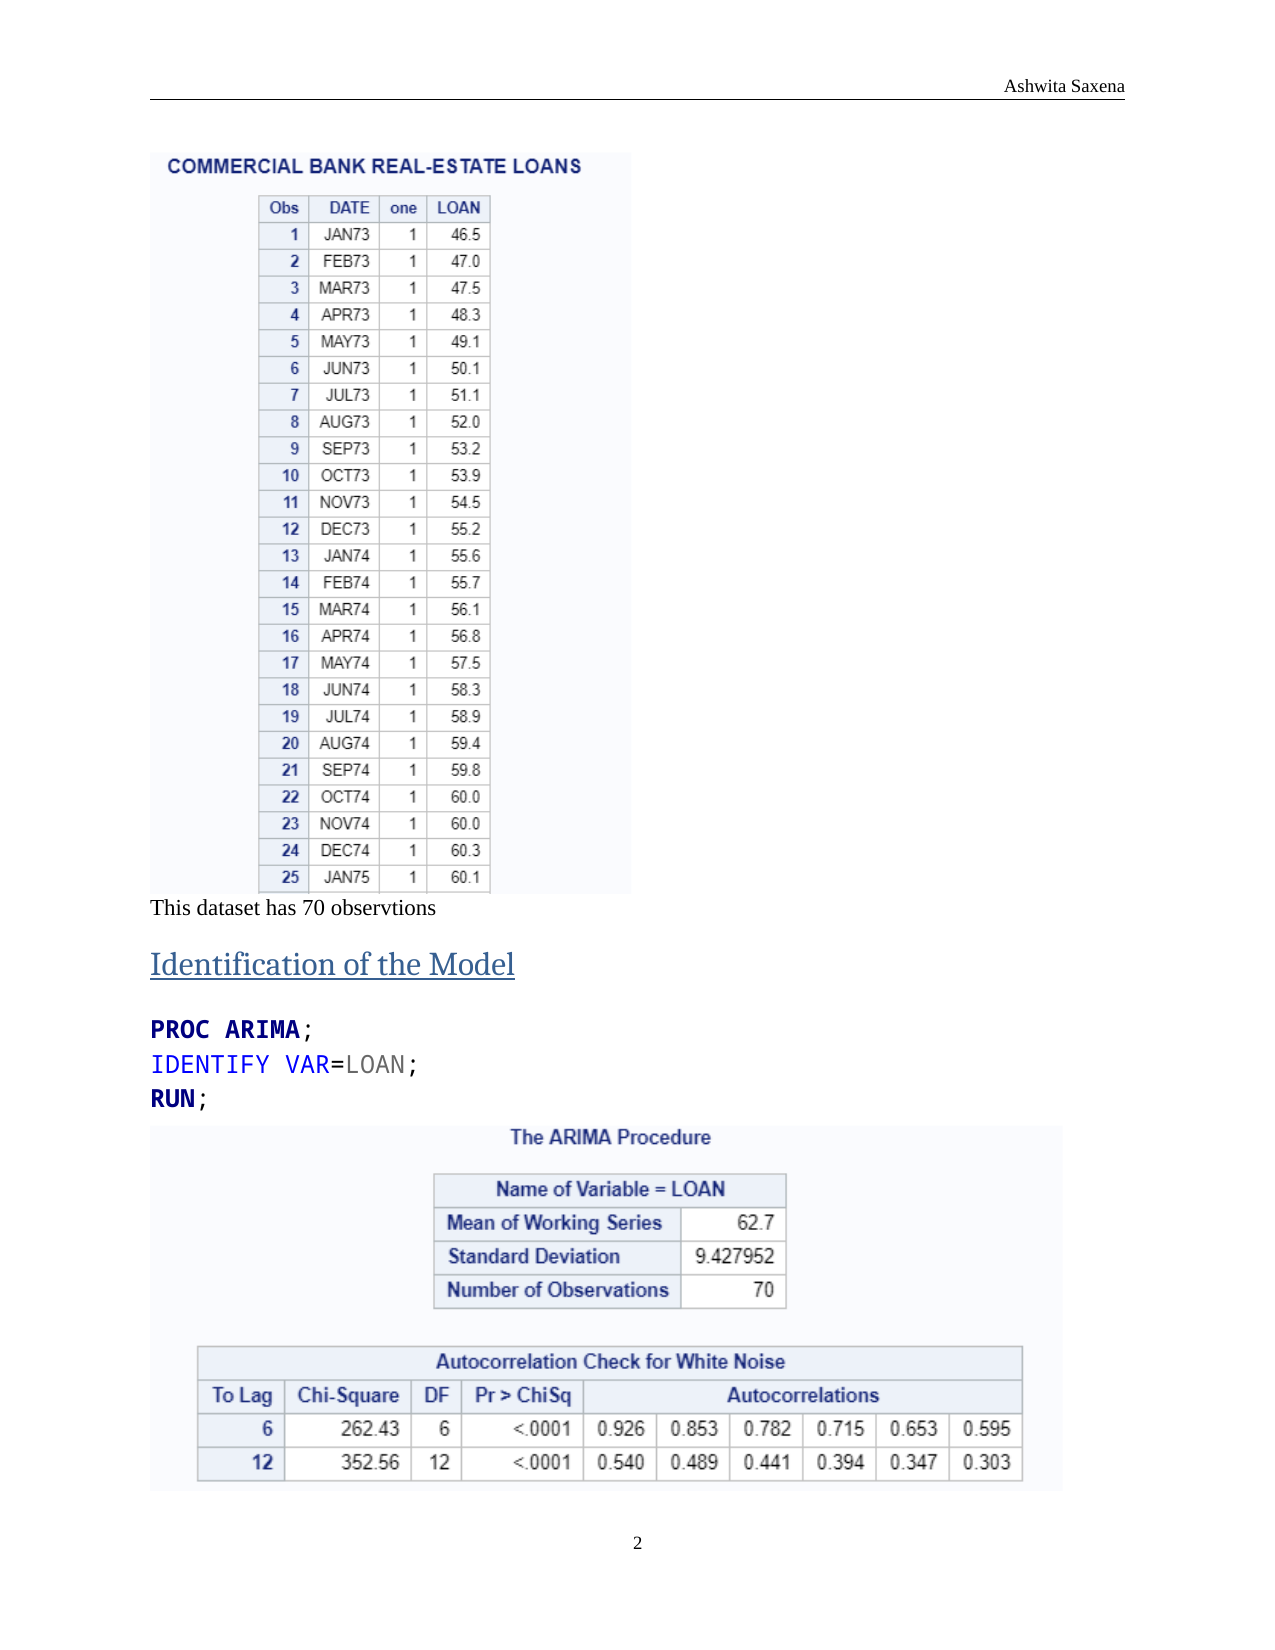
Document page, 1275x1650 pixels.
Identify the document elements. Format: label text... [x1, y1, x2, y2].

text IDENTIFY VAR=LOAN; [150, 1046, 1125, 1080]
text This dataset has 70 observtions [150, 894, 1125, 920]
text RUN; [150, 1080, 1125, 1114]
subtitle Identification of the Model [150, 945, 1125, 983]
picture [150, 1114, 1063, 1491]
picture [150, 150, 632, 894]
text PROC ARIMA; [150, 1012, 1125, 1046]
